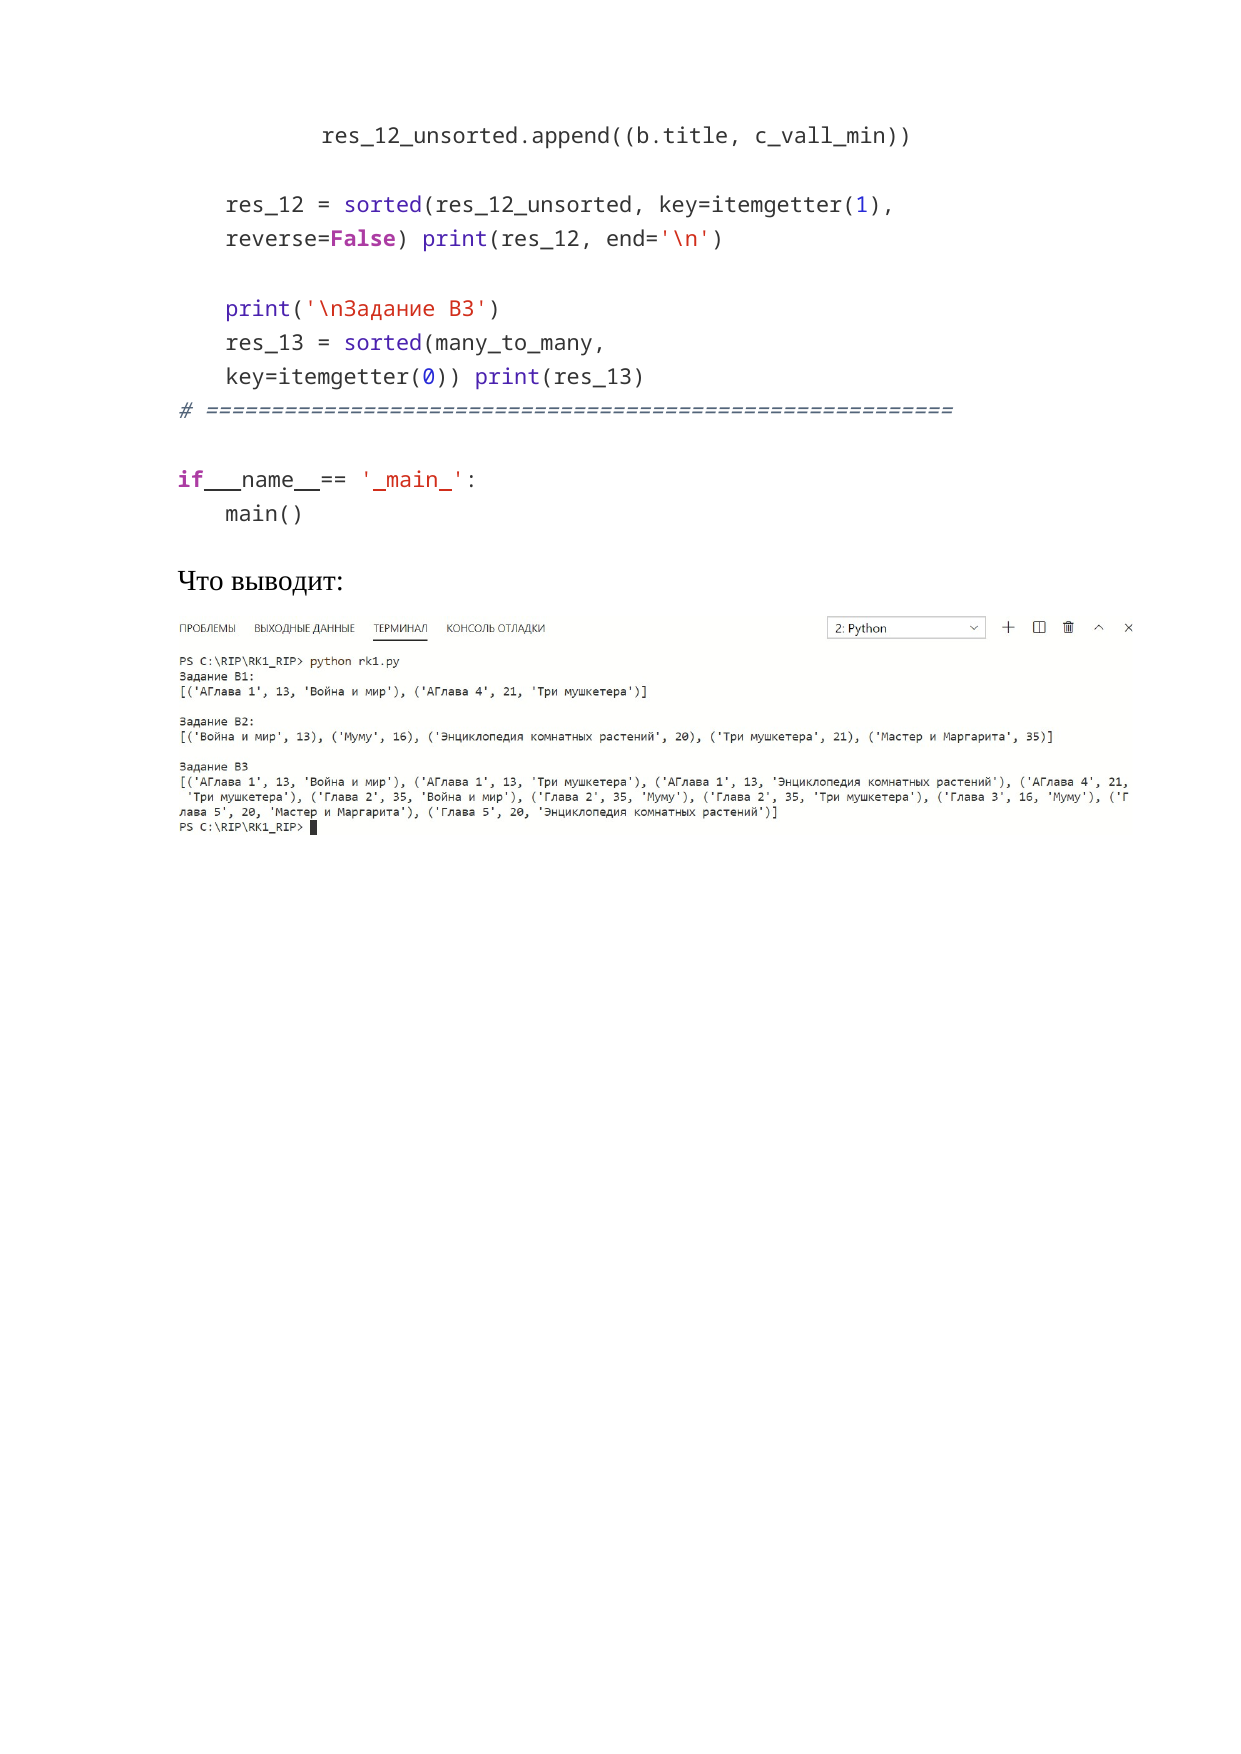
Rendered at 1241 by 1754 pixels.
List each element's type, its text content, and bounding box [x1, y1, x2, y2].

text # ========================================================= [177, 395, 1163, 425]
text res_13 = sorted(many_to_many, key=itemgetter(0)) print(res_13) [225, 326, 804, 390]
picture [179, 616, 1133, 835]
text res_12 = sorted(res_12_unsorted, key=itemgetter(1), reverse=False) print(res_12, end='\n') [225, 189, 1021, 253]
text if name == ' main ': main() [177, 464, 490, 528]
text res_12_unsorted.append((b.title, c_vall_min)) [321, 120, 1163, 150]
text print('\nЗадание B3') [225, 292, 1163, 322]
subtitle Что выводит: [177, 563, 1163, 596]
